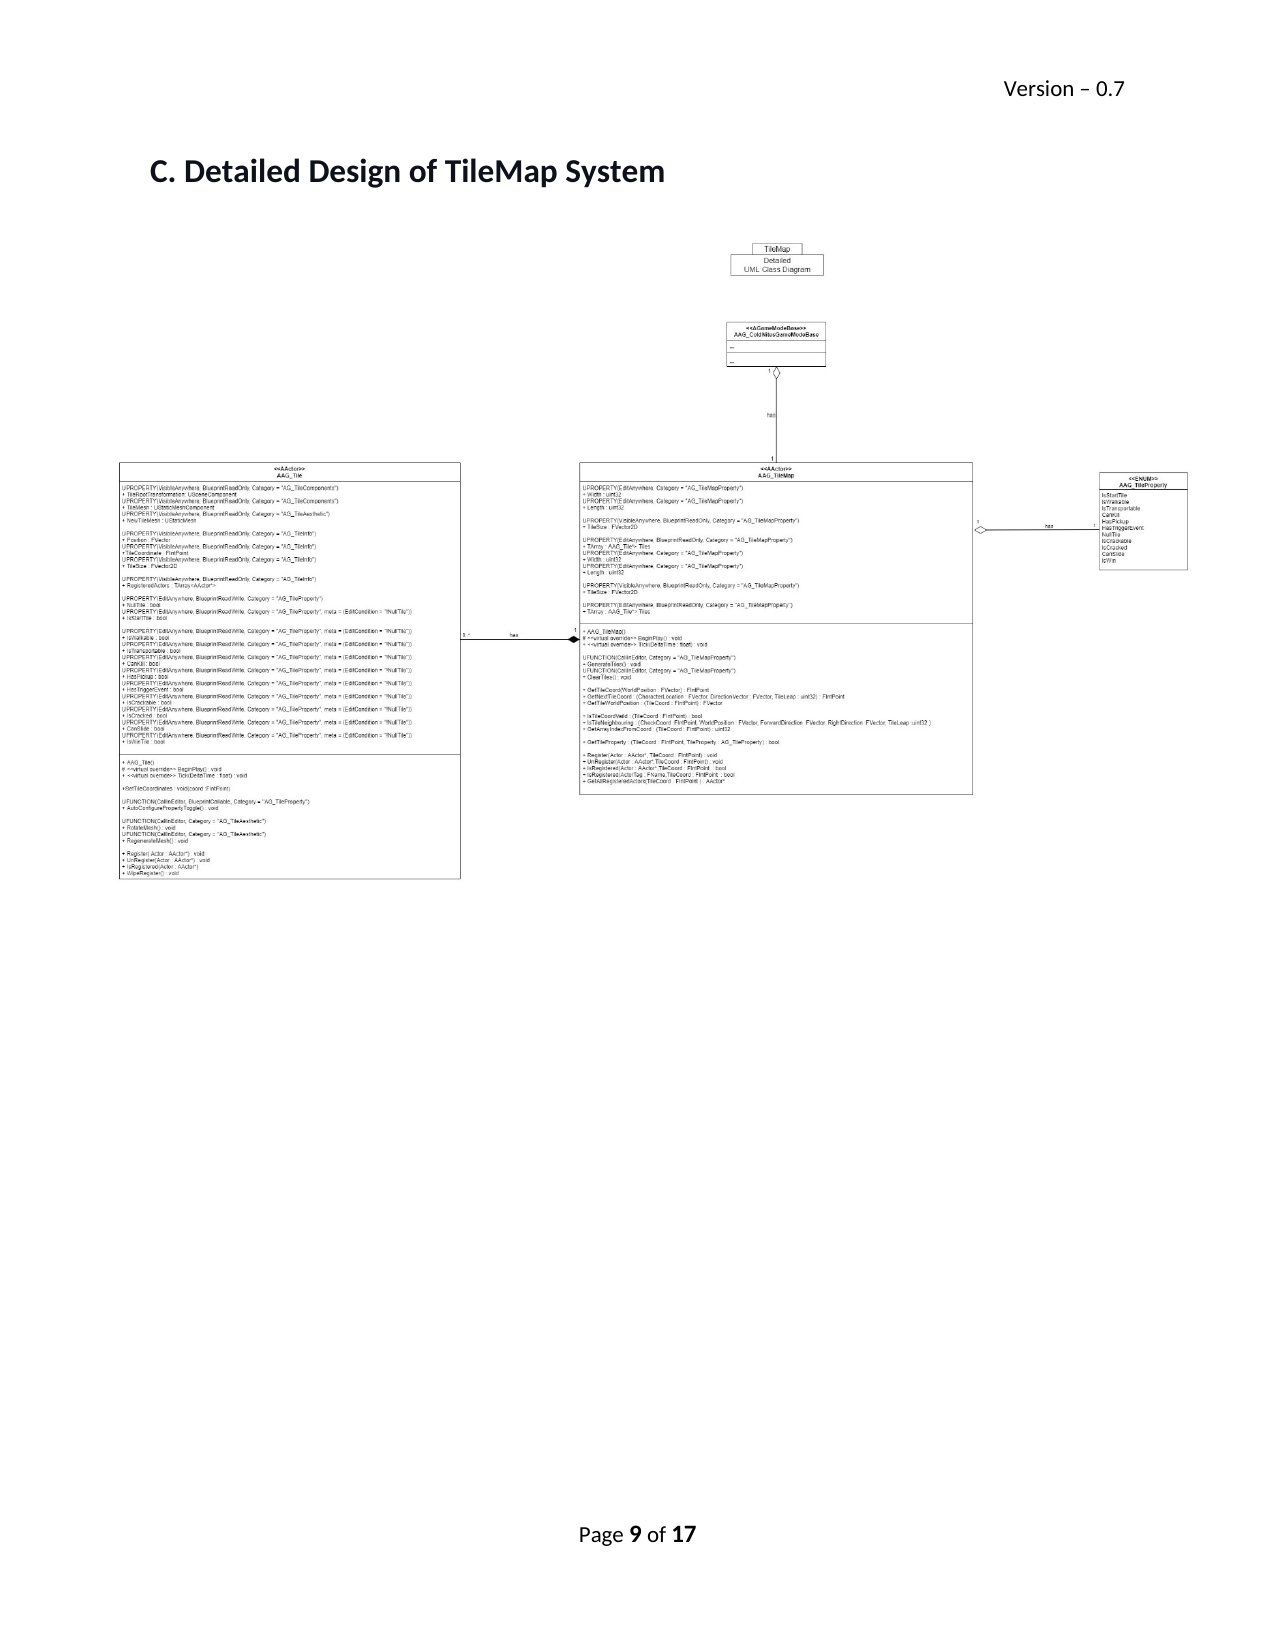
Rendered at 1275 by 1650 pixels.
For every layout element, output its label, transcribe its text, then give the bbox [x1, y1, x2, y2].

text C. Detailed Design of TileMap System [150, 150, 1125, 191]
picture [65, 222, 1232, 913]
